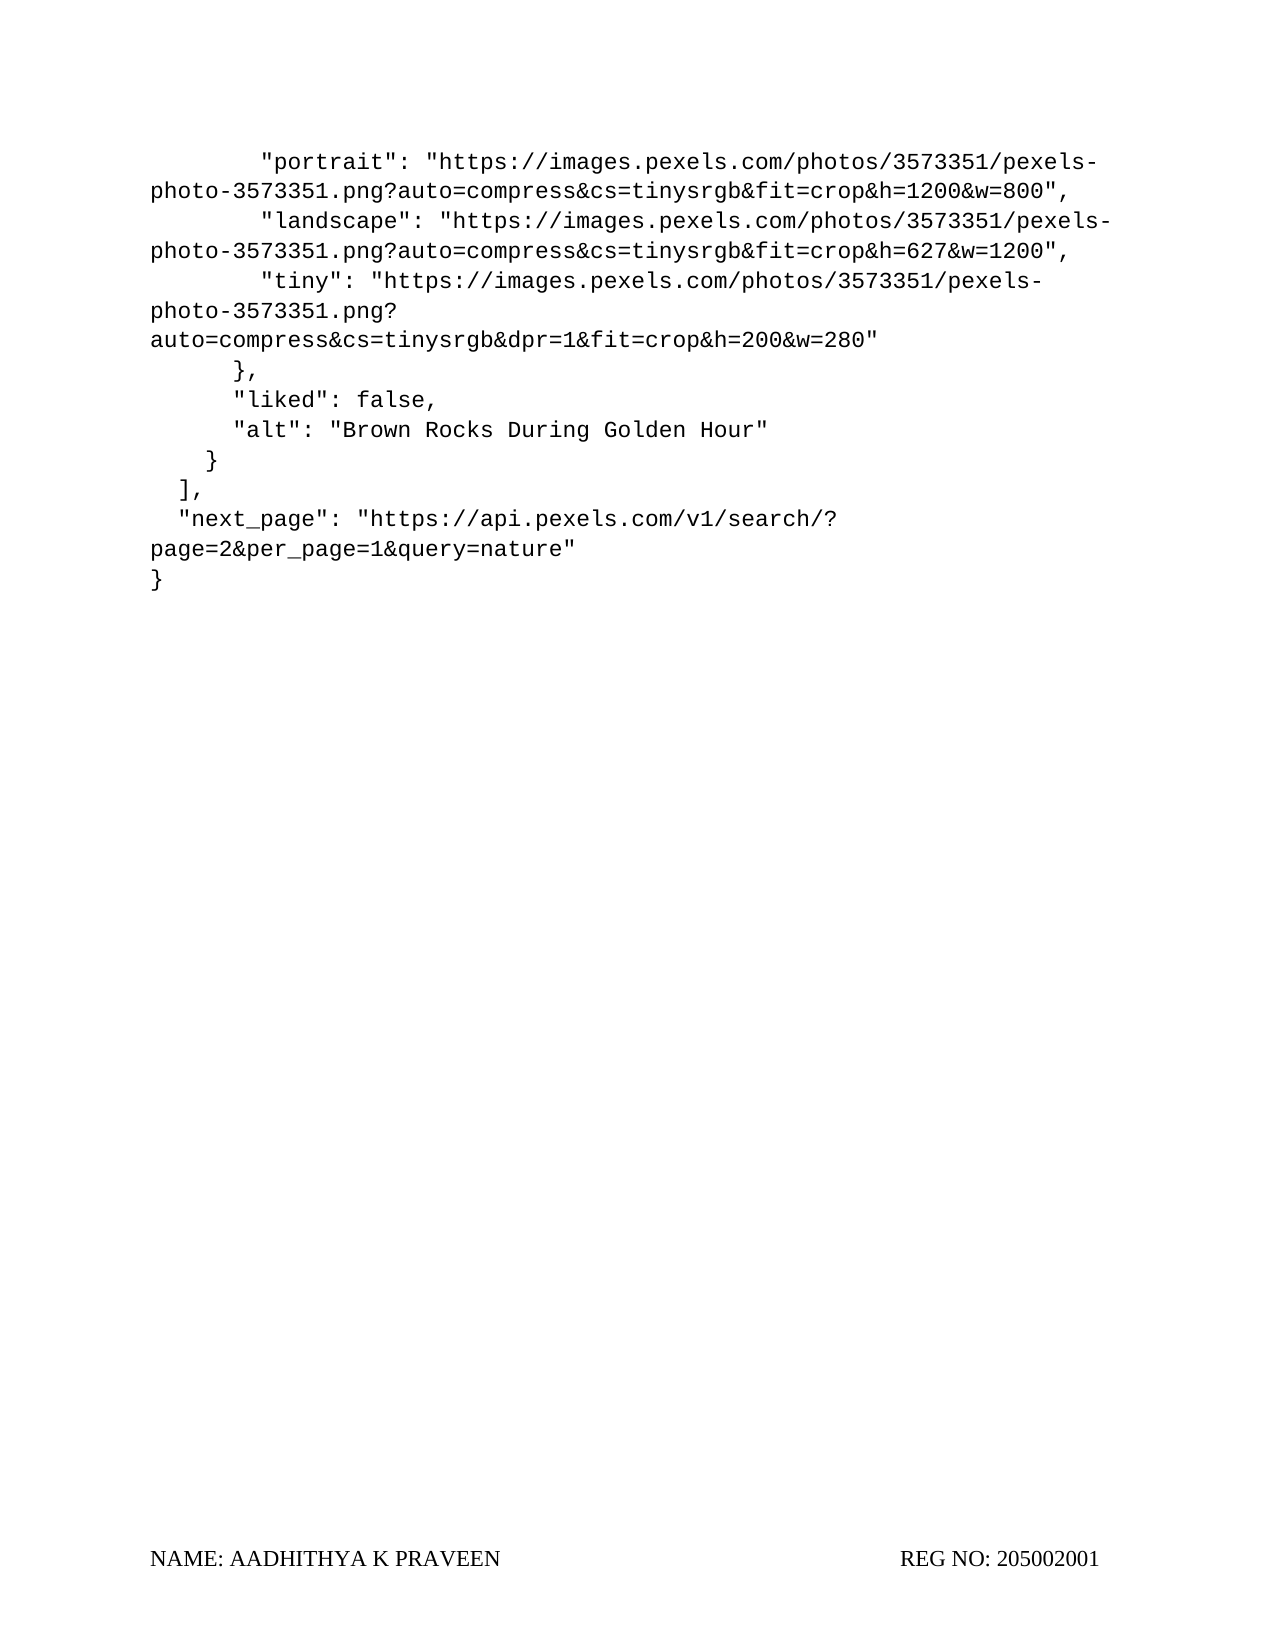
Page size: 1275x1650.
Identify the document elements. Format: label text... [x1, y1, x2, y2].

text } [150, 567, 1125, 593]
text "portrait": "https://images.pexels.com/photos/3573351/pexels-photo-3573351.png?auto=compress&cs=tinysrgb&fit=crop&h=1200&w=800", [150, 150, 1125, 206]
text "landscape": "https://images.pexels.com/photos/3573351/pexels-photo-3573351.png?auto=compress&cs=tinysrgb&fit=crop&h=627&w=1200", [150, 209, 1125, 265]
text "alt": "Brown Rocks During Golden Hour" [150, 418, 1125, 444]
text "tiny": "https://images.pexels.com/photos/3573351/pexels-photo-3573351.png?auto=compress&cs=tinysrgb&dpr=1&fit=crop&h=200&w=280" [150, 269, 1125, 355]
text "next_page": "https://api.pexels.com/v1/search/?page=2&per_page=1&query=nature" [150, 507, 1125, 563]
text "liked": false, [150, 388, 1125, 414]
text }, [150, 358, 1125, 384]
text ], [150, 478, 1125, 504]
text } [150, 448, 1125, 474]
